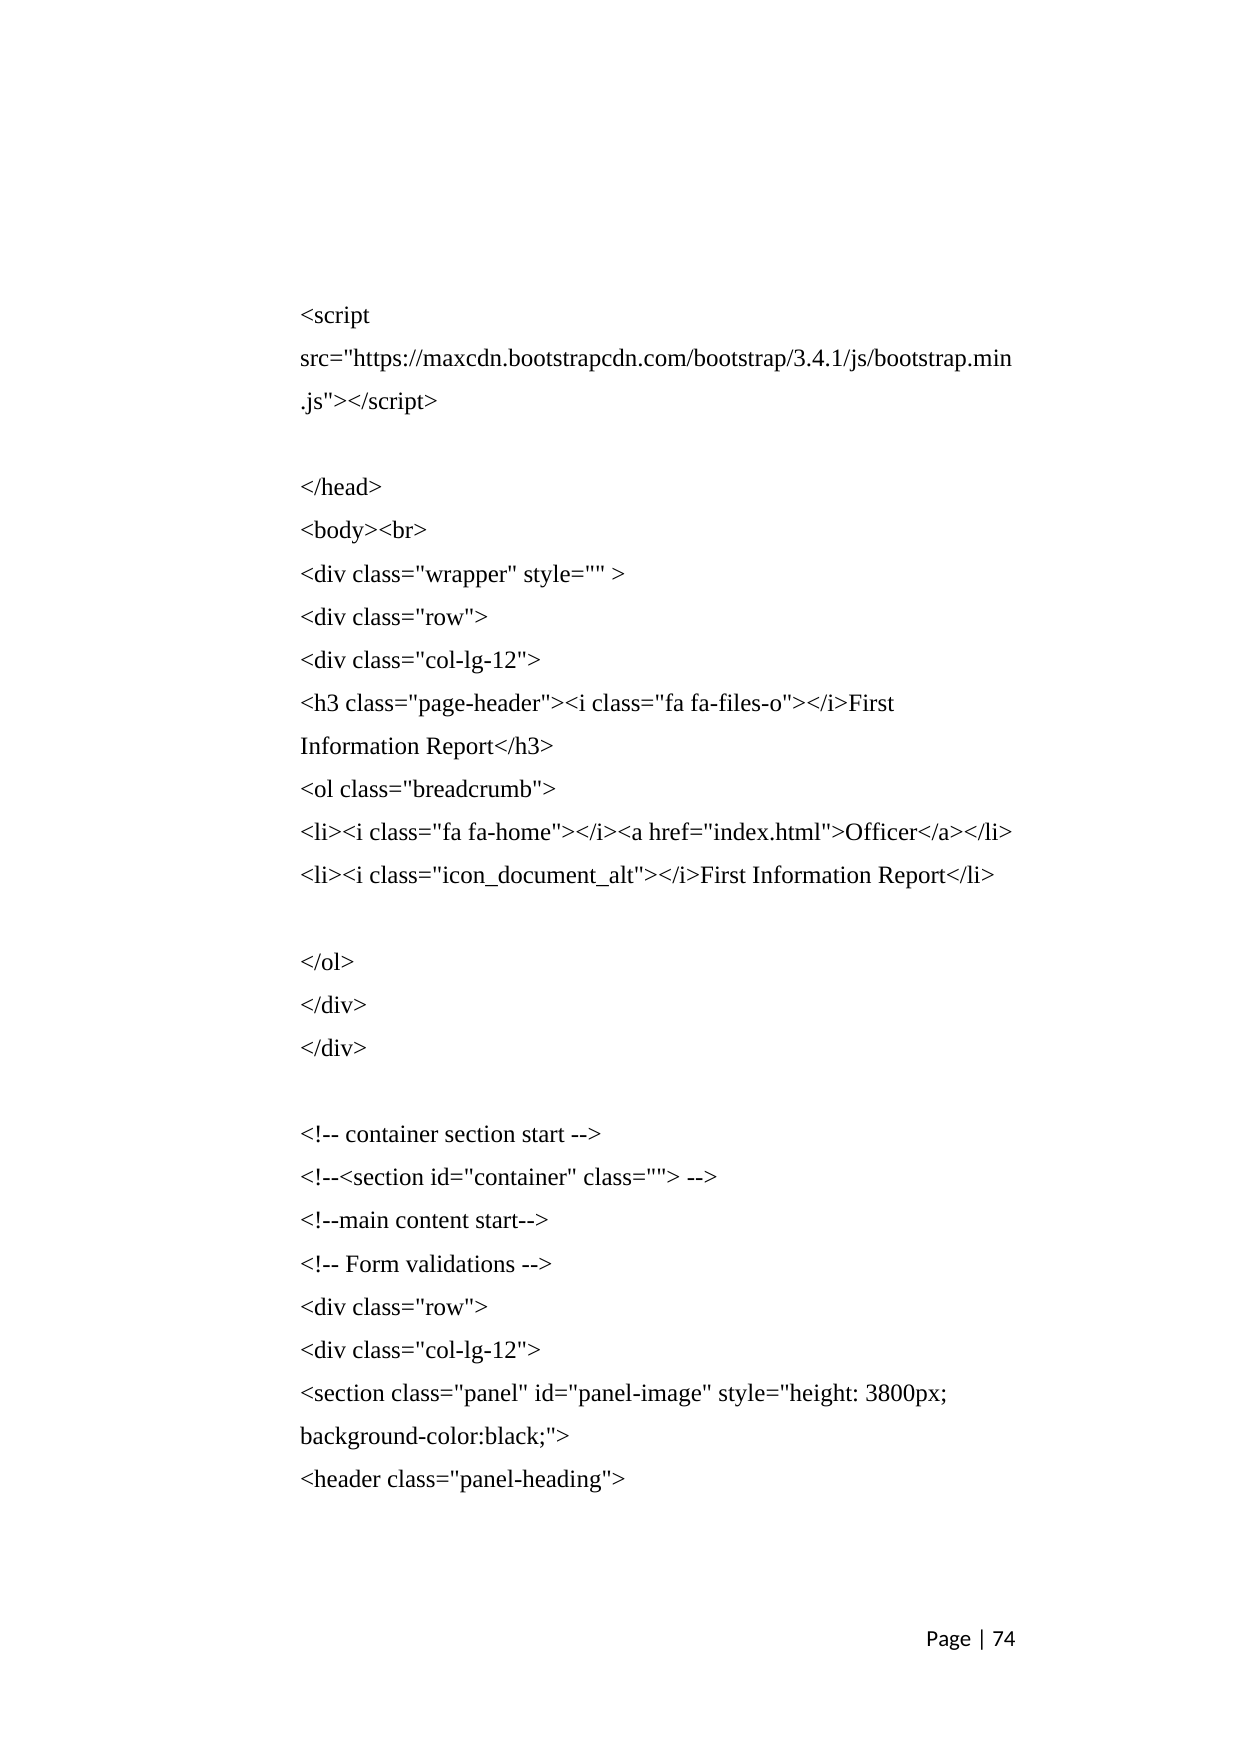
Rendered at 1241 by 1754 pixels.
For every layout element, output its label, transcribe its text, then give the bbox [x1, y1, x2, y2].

text <section class="panel" id="panel-image" style="height: 3800px; background-color:black;"> [300, 1378, 1015, 1450]
text <li><i class="icon_document_alt"></i>First Information Report</li> [300, 861, 1015, 889]
text </head> [300, 472, 1015, 501]
text <ol class="breadcrumb"> [300, 774, 1015, 803]
text <h3 class="page-header"><i class="fa fa-files-o"></i>First Information Report</h3> [300, 688, 1015, 760]
text <div class="row"> [300, 602, 1015, 631]
text <body><br> [300, 516, 1015, 544]
text </div> [300, 990, 1015, 1019]
text <div class="wrapper" style="" > [300, 559, 1015, 587]
text <!--main content start--> [300, 1206, 1015, 1234]
text <div class="col-lg-12"> [300, 1335, 1015, 1364]
text <!--<section id="container" class=""> --> [300, 1162, 1015, 1191]
text <li><i class="fa fa-home"></i><a href="index.html">Officer</a></li> [300, 817, 1015, 846]
text <div class="row"> [300, 1292, 1015, 1321]
text <!-- Form validations --> [300, 1249, 1015, 1277]
text </ol> [300, 947, 1015, 976]
text <!-- container section start --> [300, 1119, 1015, 1148]
text </div> [300, 1033, 1015, 1062]
text <script src="https://maxcdn.bootstrapcdn.com/bootstrap/3.4.1/js/bootstrap.min.js"></script> [300, 300, 1015, 415]
text <div class="col-lg-12"> [300, 645, 1015, 674]
text <header class="panel-heading"> [300, 1464, 1015, 1493]
